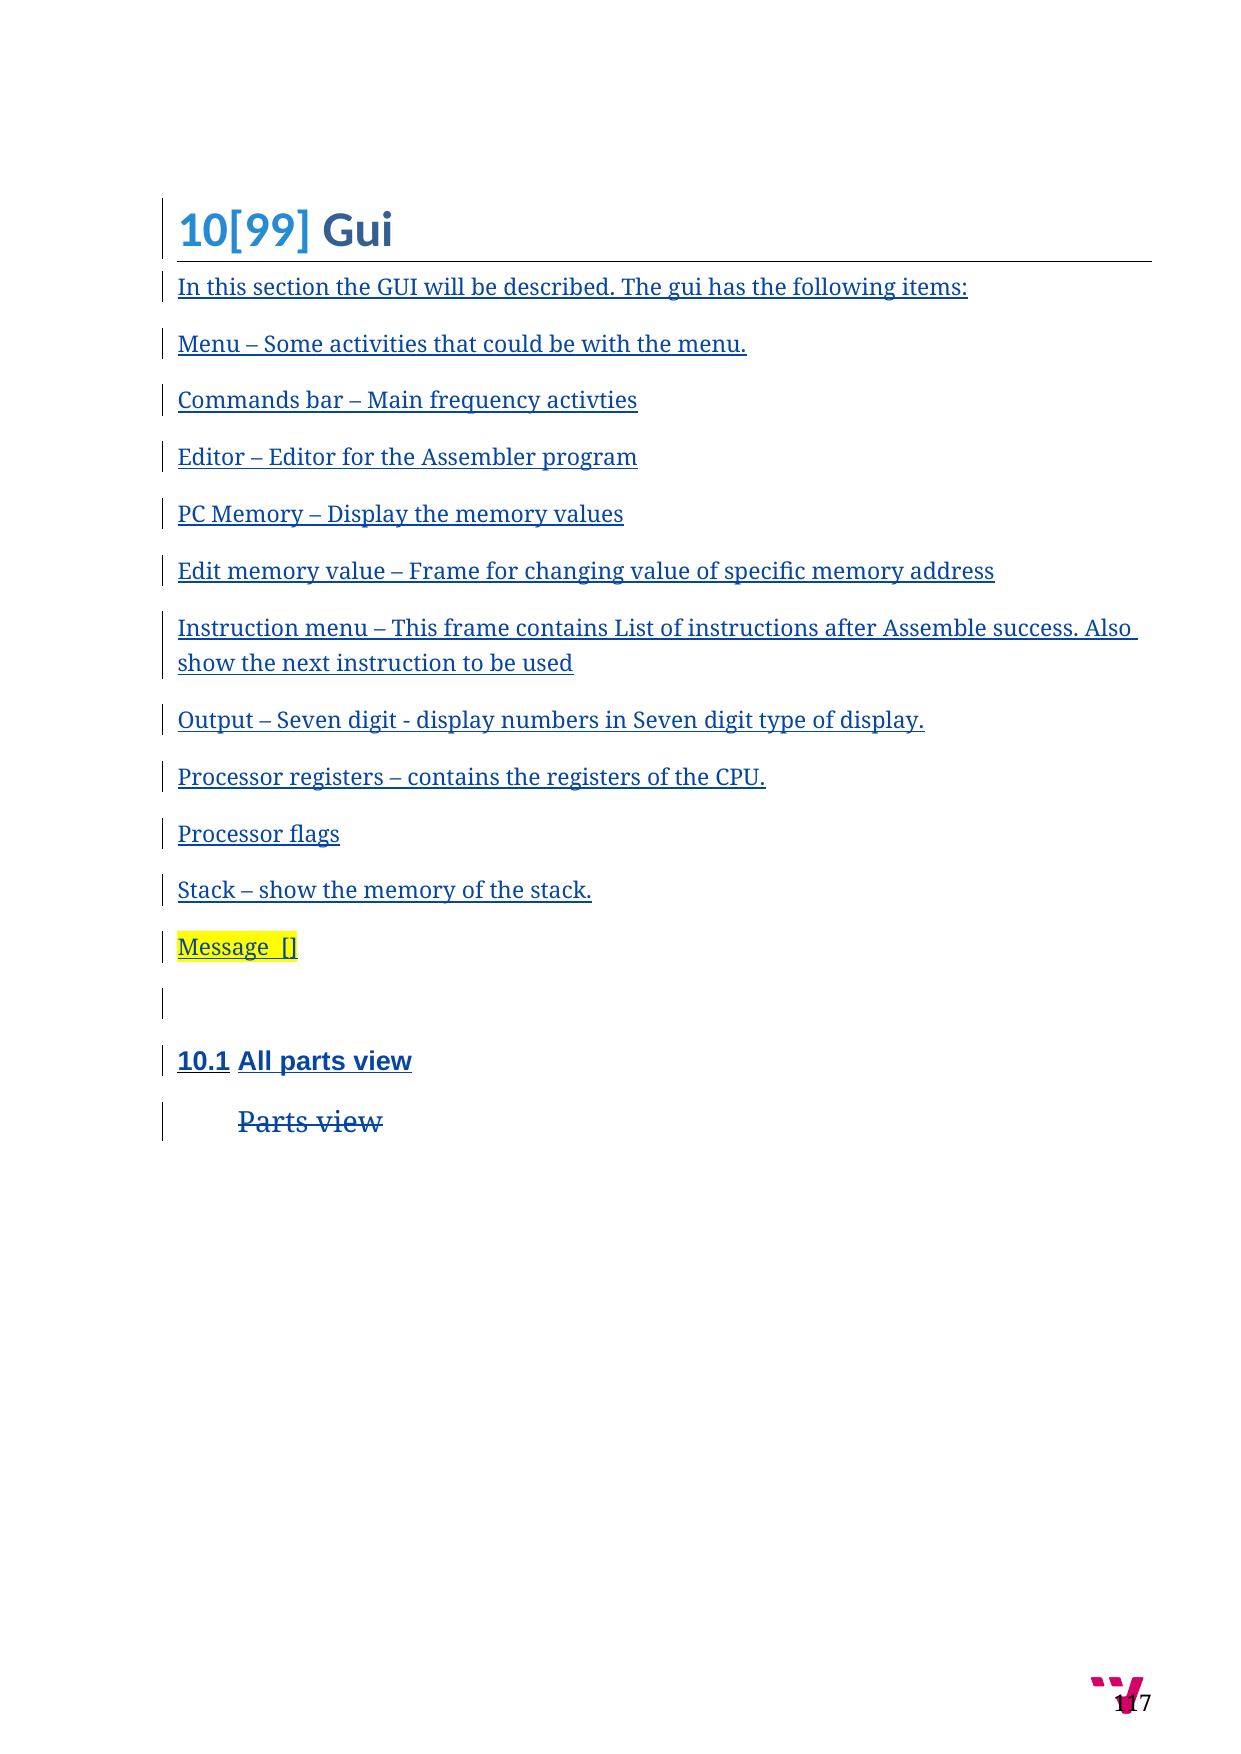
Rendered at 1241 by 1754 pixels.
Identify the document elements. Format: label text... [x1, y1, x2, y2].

subtitle Gui [177, 198, 1152, 261]
picture [1090, 1677, 1144, 1715]
